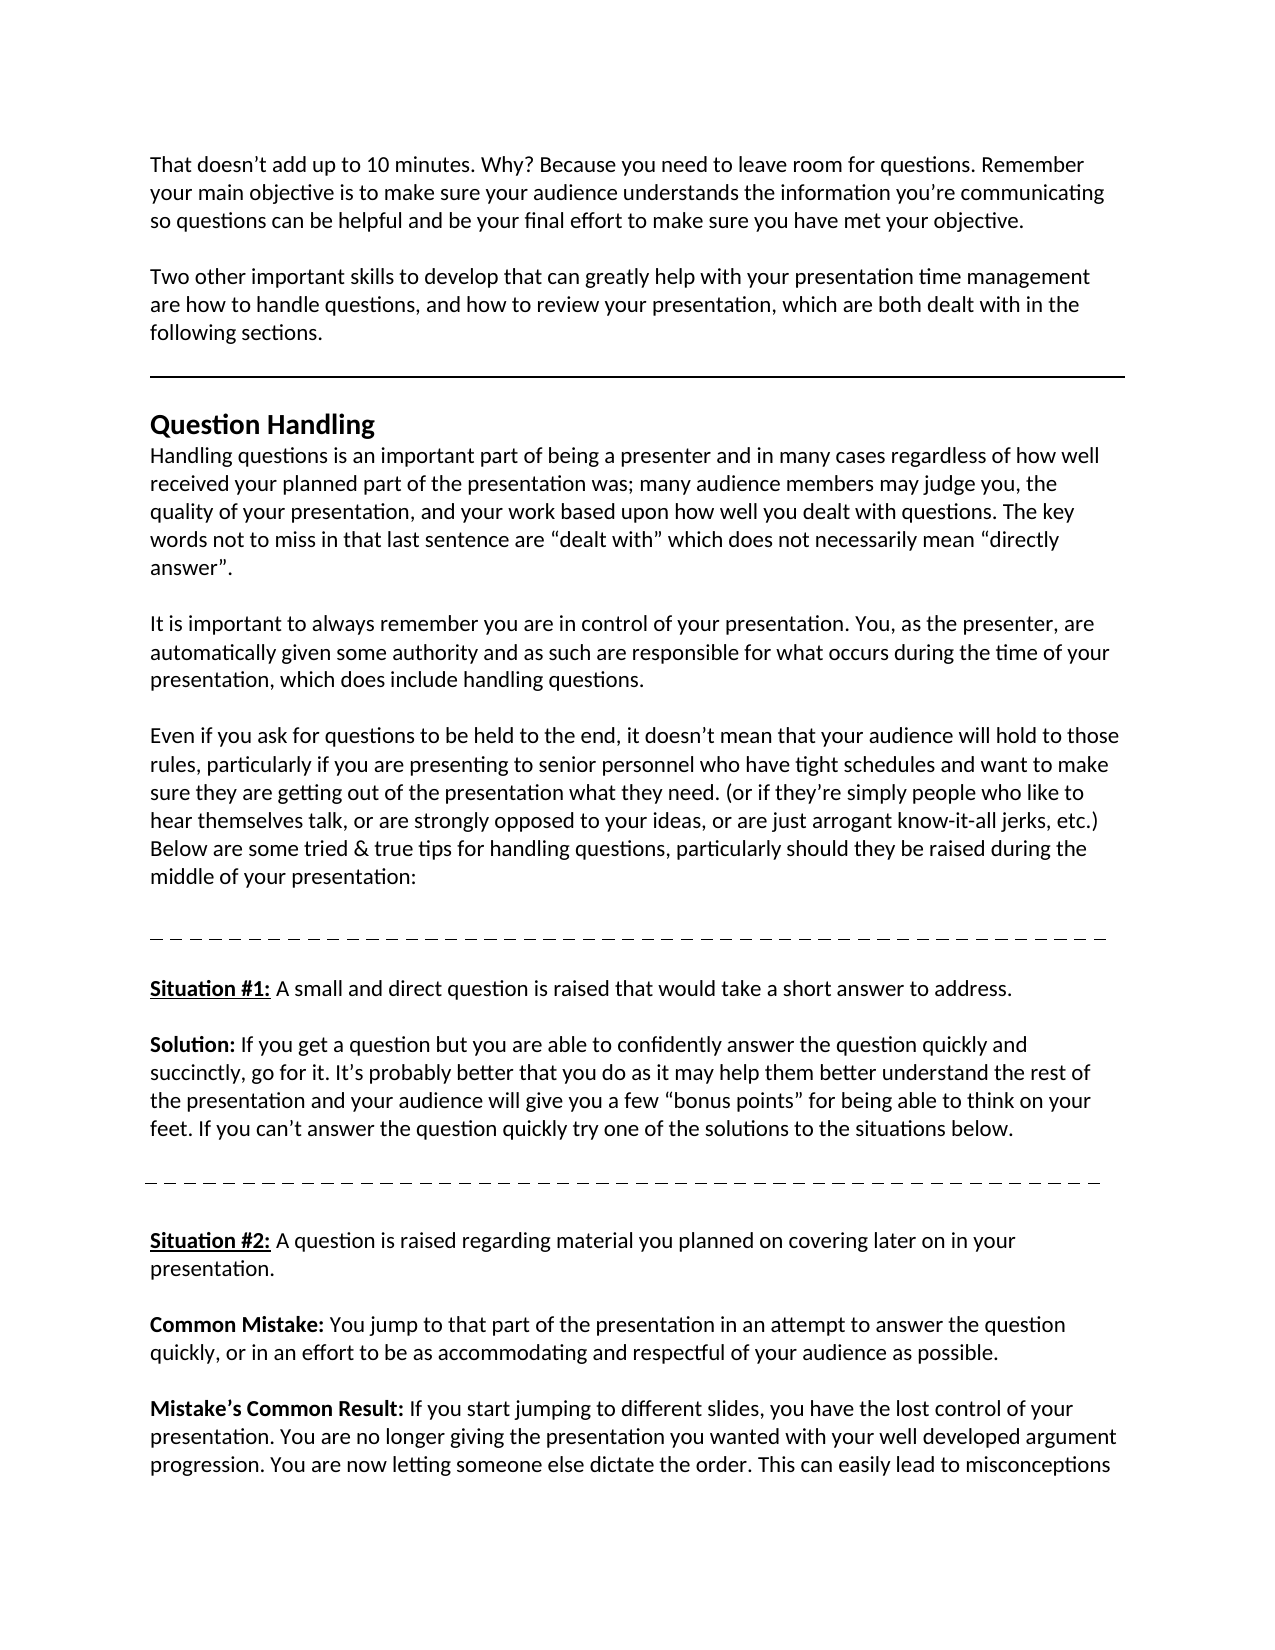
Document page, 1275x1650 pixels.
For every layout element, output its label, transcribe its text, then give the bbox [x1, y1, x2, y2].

text Even if you ask for questions to be held to the end, it doesn’t mean that your audience will hold to those rules, particularly if you are presenting to senior personnel who have tight schedules and want to make sure they are getting out of the presentation what they need. (or if they’re simply people who like to hear themselves talk, or are strongly opposed to your ideas, or are just arrogant know-it-all jerks, etc.) Below are some tried & true tips for handling questions, particularly should they be raised during the middle of your presentation: [150, 722, 1125, 890]
text Question Handling [150, 406, 1125, 441]
text Situation #2: A question is raised regarding material you planned on covering later on in your presentation. [150, 1226, 1125, 1282]
text That doesn’t add up to 10 minutes. Why? Because you need to leave room for questions. Remember your main objective is to make sure your audience understands the information you’re communicating so questions can be helpful and be your final effort to make sure you have met your objective. [150, 150, 1125, 234]
text It is important to always remember you are in control of your presentation. You, as the presenter, are automatically given some authority and as such are responsible for what occurs during the time of your presentation, which does include handling questions. [150, 609, 1125, 694]
text Handling questions is an important part of being a presenter and in many cases regardless of how well received your planned part of the presentation was; many audience members may judge you, the quality of your presentation, and your work based upon how well you dealt with questions. The key words not to miss in that last sentence are “dealt with” which does not necessarily mean “directly answer”. [150, 441, 1125, 582]
text Common Mistake: You jump to that part of the presentation in an attempt to answer the question quickly, or in an effort to be as accommodating and respectful of your audience as possible. [150, 1310, 1125, 1366]
text Situation #1: A small and direct question is raised that would take a short answer to address. [150, 974, 1125, 1002]
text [150, 1394, 1125, 1478]
text Two other important skills to develop that can greatly help with your presentation time management are how to handle questions, and how to review your presentation, which are both dealt with in the following sections. [150, 262, 1125, 346]
text Solution: If you get a question but you are able to confidently answer the question quickly and succinctly, go for it. It’s probably better that you do as it may help them better understand the rest of the presentation and your audience will give you a few “bonus points” for being able to think on your feet. If you can’t answer the question quickly try one of the solutions to the situations below. [150, 1030, 1125, 1142]
